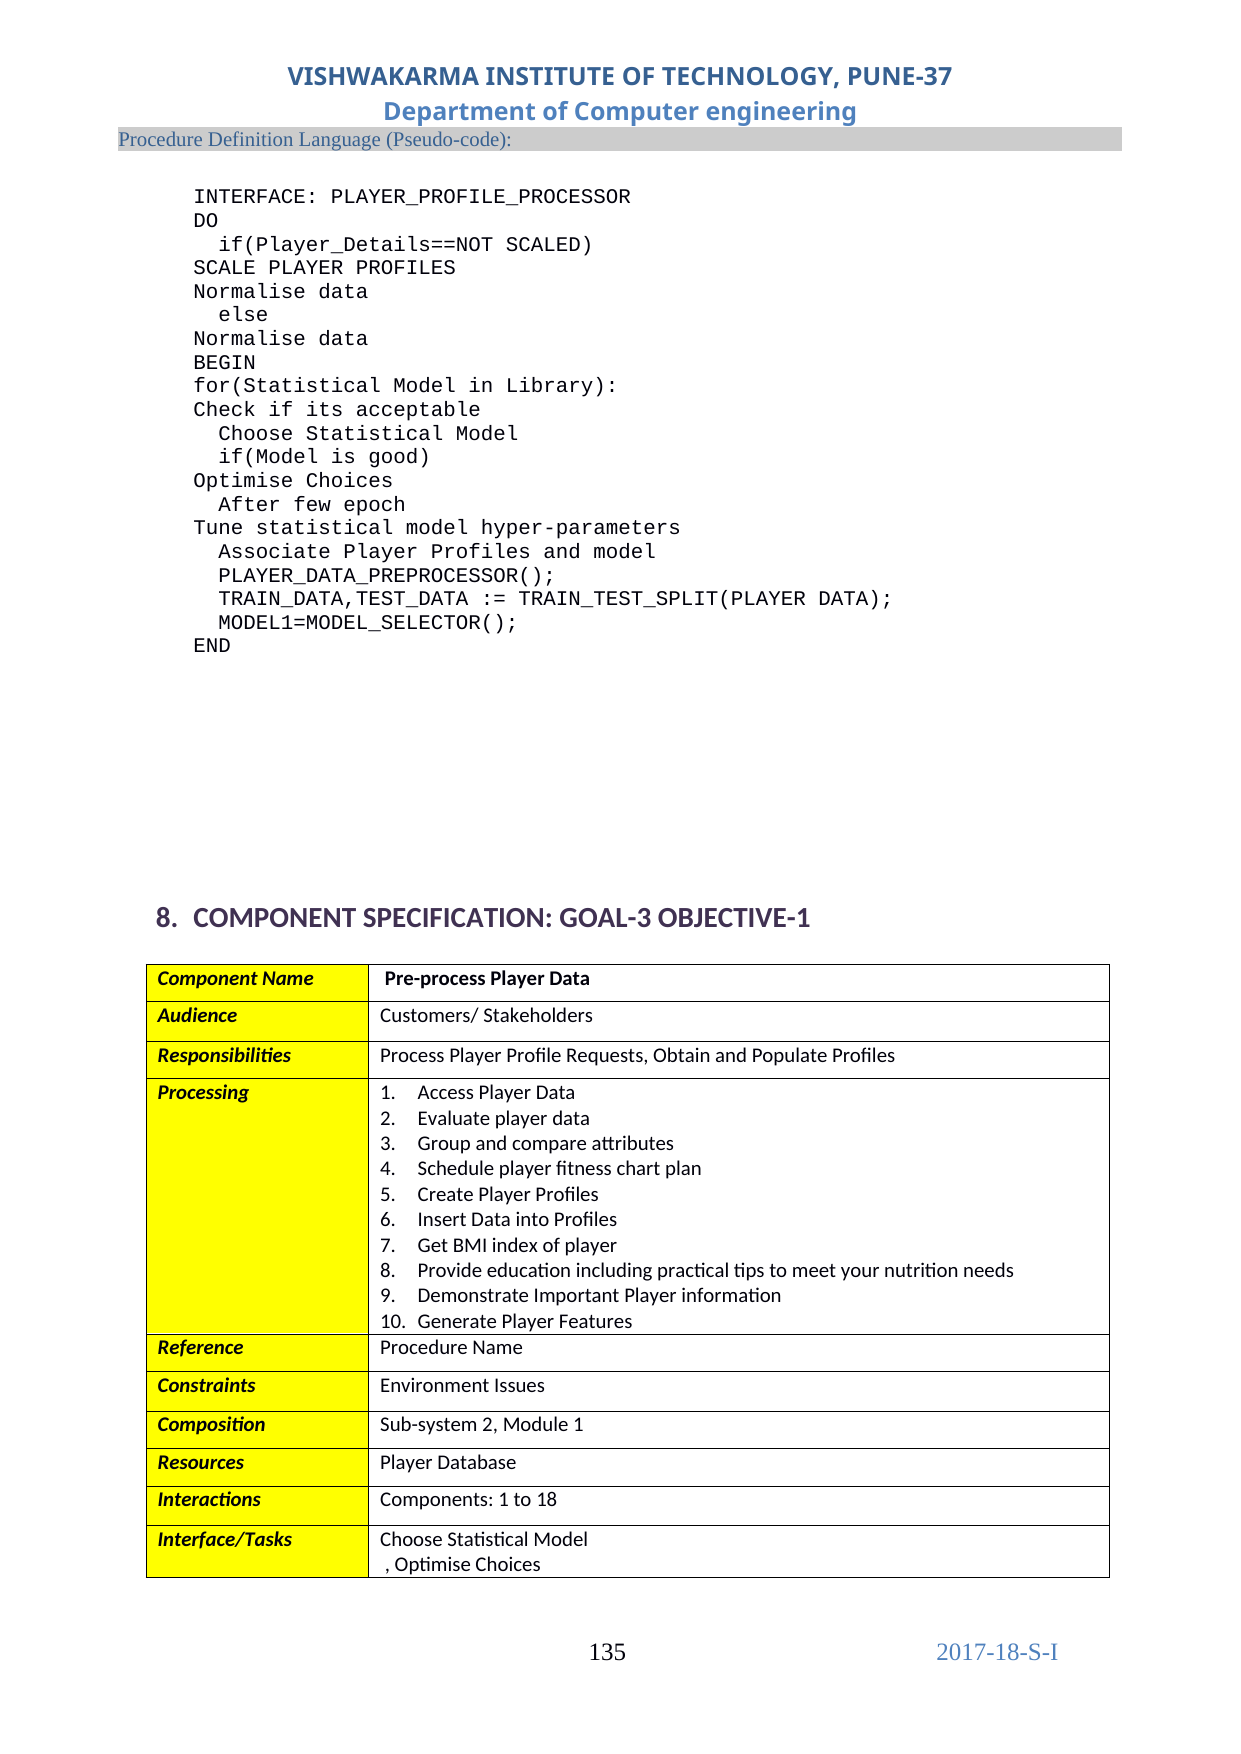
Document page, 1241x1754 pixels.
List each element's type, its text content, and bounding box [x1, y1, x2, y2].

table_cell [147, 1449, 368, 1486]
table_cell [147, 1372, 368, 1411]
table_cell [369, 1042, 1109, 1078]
text END [193, 636, 1122, 659]
text TRAIN_DATA,TEST_DATA := TRAIN_TEST_SPLIT(PLAYER DATA); [193, 588, 1122, 612]
text INTERFACE: PLAYER_PROFILE_PROCESSOR [193, 186, 1122, 210]
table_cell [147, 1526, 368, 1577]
text Choose Statistical Model [193, 423, 1122, 446]
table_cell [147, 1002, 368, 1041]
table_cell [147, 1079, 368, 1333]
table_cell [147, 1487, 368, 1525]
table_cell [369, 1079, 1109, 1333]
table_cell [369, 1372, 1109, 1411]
text BEGIN [193, 352, 1122, 375]
text if(Player_Details==NOT SCALED) [193, 233, 1122, 257]
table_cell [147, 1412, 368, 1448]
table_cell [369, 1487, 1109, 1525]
text Associate Player Profiles and model [193, 541, 1122, 564]
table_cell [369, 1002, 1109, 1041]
text if(Model is good) [193, 446, 1122, 470]
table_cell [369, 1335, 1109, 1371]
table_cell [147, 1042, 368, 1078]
text Normalise data [193, 328, 1122, 352]
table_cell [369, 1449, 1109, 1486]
subtitle COMPONENT SPECIFICATION: GOAL-3 OBJECTIVE-1 [156, 899, 1122, 935]
text DO [193, 210, 1122, 233]
text Normalise data [193, 281, 1122, 304]
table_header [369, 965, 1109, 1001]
text Tune statistical model hyper-parameters [193, 517, 1122, 541]
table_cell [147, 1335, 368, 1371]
text MODEL1=MODEL_SELECTOR(); [193, 612, 1122, 636]
subtitle Procedure Definition Language (Pseudo-code): [118, 127, 1122, 151]
text else [193, 304, 1122, 328]
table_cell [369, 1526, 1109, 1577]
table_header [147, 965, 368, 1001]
text Optimise Choices [193, 470, 1122, 494]
text After few epoch [193, 494, 1122, 517]
text Check if its acceptable [193, 399, 1122, 423]
text SCALE PLAYER PROFILES [193, 257, 1122, 281]
text PLAYER_DATA_PREPROCESSOR(); [193, 564, 1122, 588]
text for(Statistical Model in Library): [193, 375, 1122, 399]
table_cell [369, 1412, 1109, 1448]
